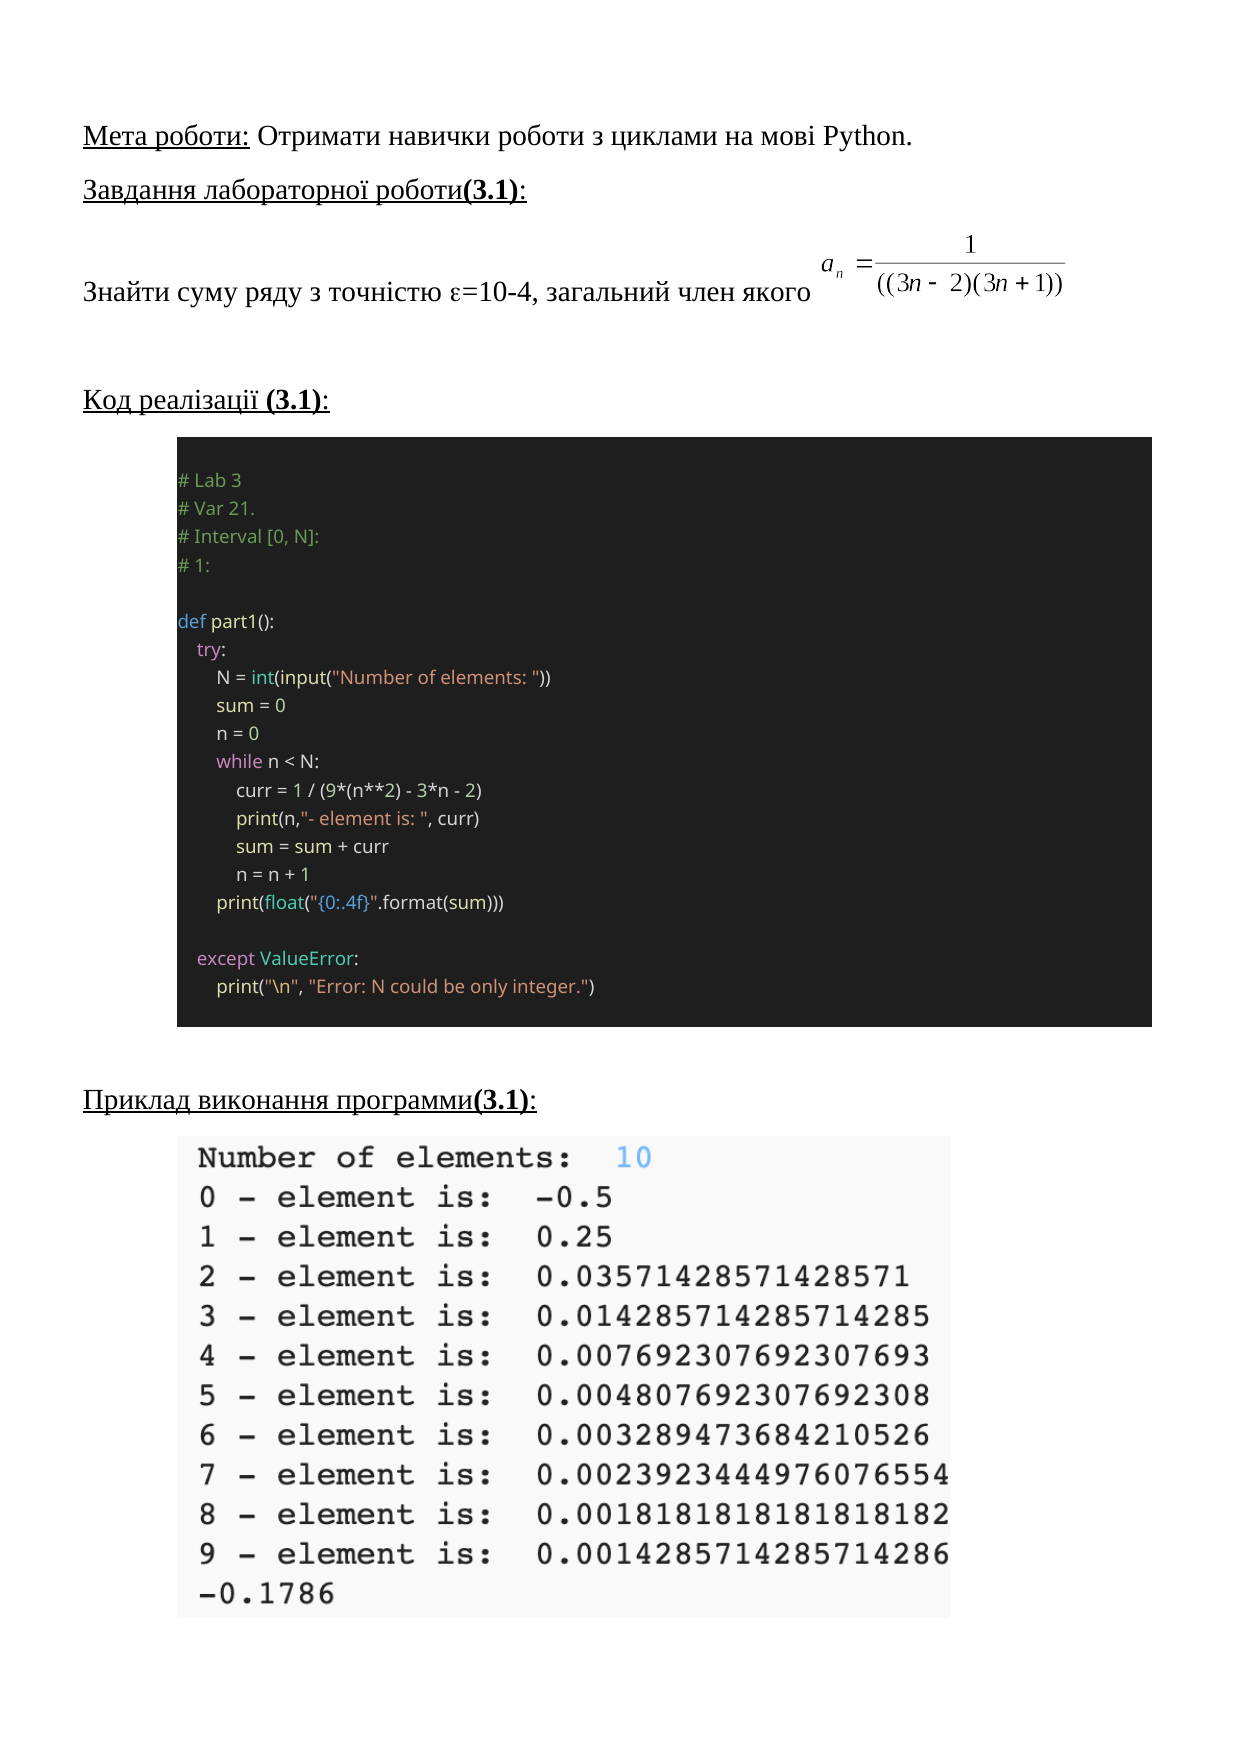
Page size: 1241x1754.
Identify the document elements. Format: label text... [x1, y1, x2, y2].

text sum = 0 [177, 690, 1152, 718]
text print("\n", "Error: N could be only integer.") [177, 971, 1152, 999]
text # Interval [0, N]: [177, 521, 1152, 549]
text # Var 21. [177, 493, 1152, 521]
text Знайти суму ряду з точністю =10-4, загальний член якого [83, 227, 1152, 307]
text # Lab 3 [177, 465, 1152, 493]
text Мета роботи: Отримати навички роботи з циклами на мові Python. [83, 118, 1152, 152]
text n = n + 1 [177, 859, 1152, 887]
text except ValueError: [177, 943, 1152, 971]
text print(n,"- element is: ", curr) [177, 802, 1152, 831]
text # 1: [177, 549, 1152, 577]
text n = 0 [177, 718, 1152, 746]
text Код реалізації (3.1): [83, 382, 1152, 416]
text N = int(input("Number of elements: ")) [177, 662, 1152, 690]
text while n < N: [177, 746, 1152, 774]
text print(float("{0:.4f}".format(sum))) [177, 887, 1152, 915]
text Завдання лабораторної роботи(3.1): [83, 172, 1152, 206]
text sum = sum + curr [177, 831, 1152, 859]
text curr = 1 / (9*(n**2) - 3*n - 2) [177, 774, 1152, 802]
text def part1(): [177, 606, 1152, 634]
text Приклад виконання программи(3.1): [83, 1082, 1152, 1115]
picture [177, 1136, 950, 1618]
text try: [177, 634, 1152, 662]
